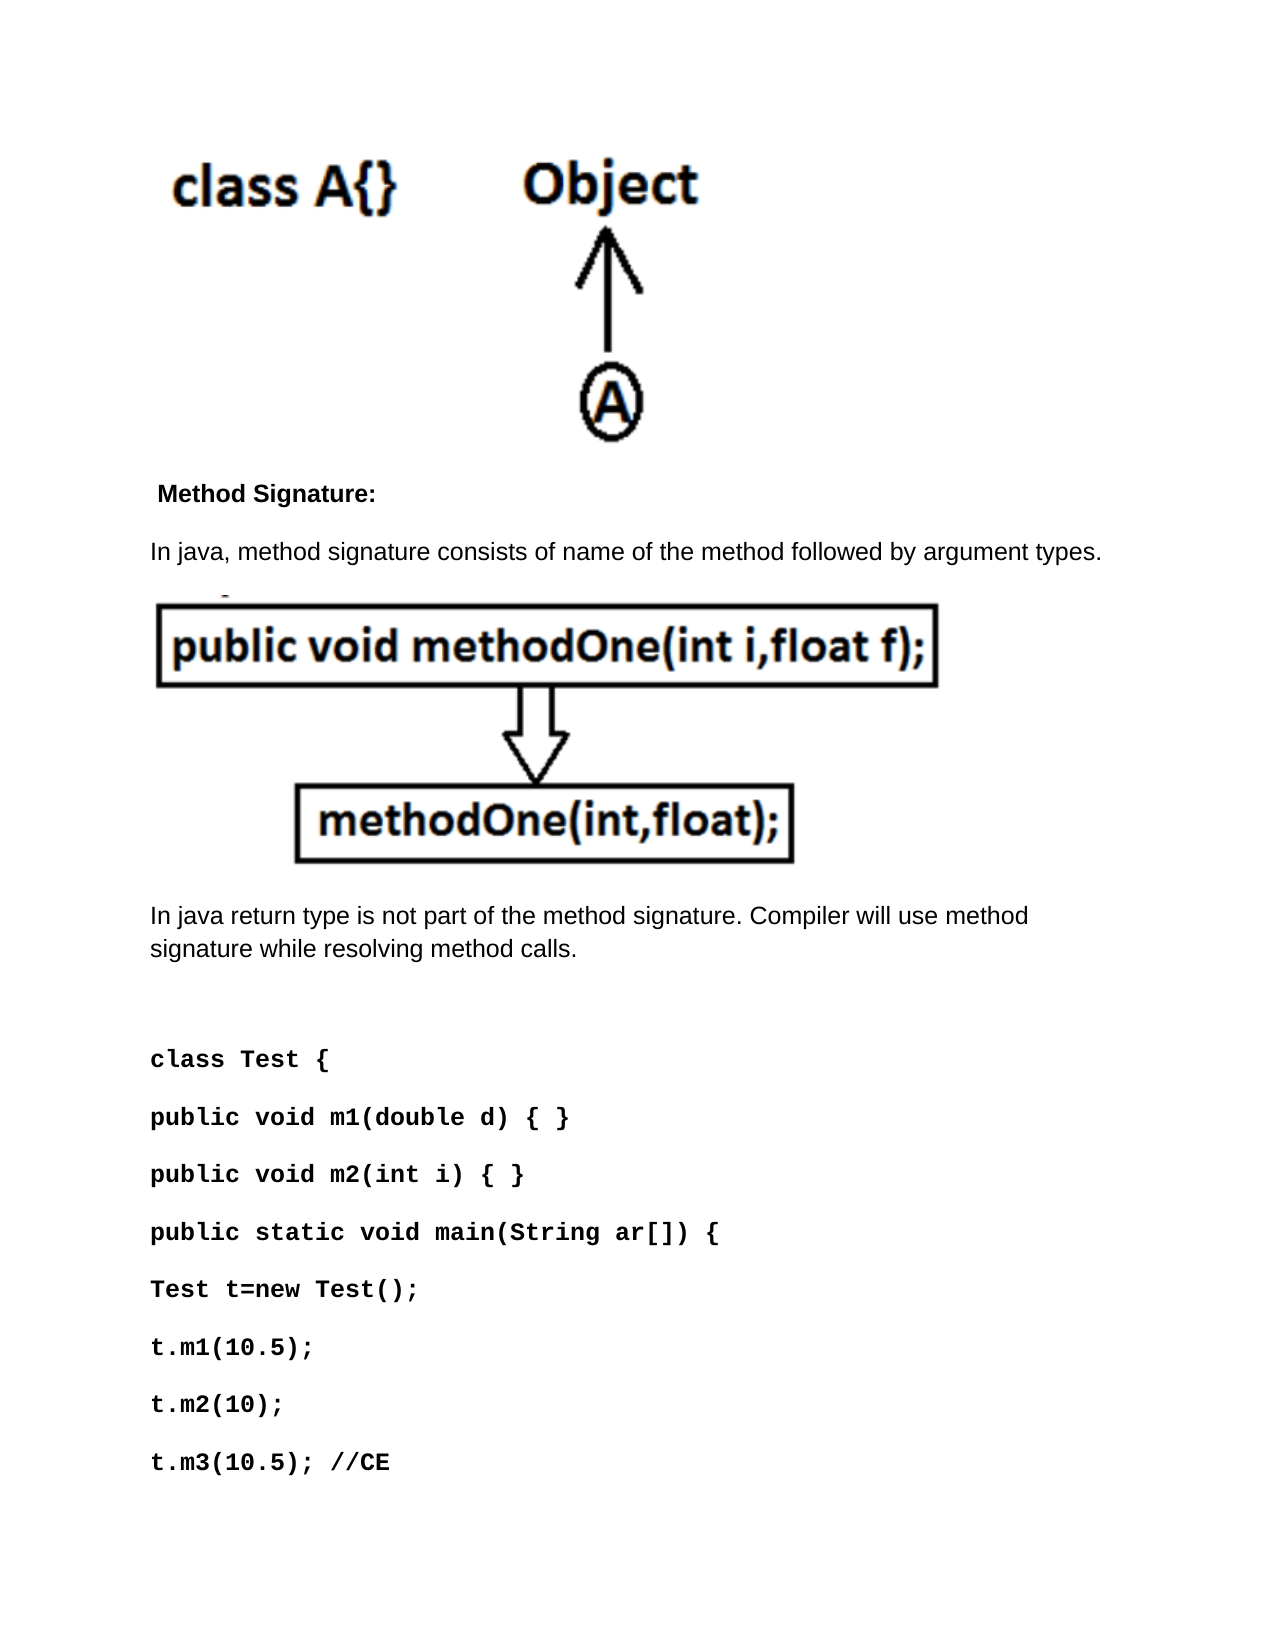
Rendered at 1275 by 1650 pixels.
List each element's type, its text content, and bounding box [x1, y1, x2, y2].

picture [157, 150, 703, 450]
text public static void main(String ar[]) { [150, 1219, 1125, 1248]
text t.m3(10.5); //CE [150, 1449, 1125, 1478]
text Method Signature: [150, 479, 1125, 508]
text In java return type is not part of the method signature. Compiler will use method signature while resolving method calls. [150, 901, 1125, 962]
text public void m1(double d) { } [150, 1104, 1125, 1133]
text public void m2(int i) { } [150, 1162, 1125, 1190]
text class Test { [150, 1047, 1125, 1075]
text In java, method signature consists of name of the method followed by argument types. [150, 537, 1125, 566]
picture [150, 595, 951, 872]
text t.m1(10.5); [150, 1334, 1125, 1363]
text Test t=new Test(); [150, 1277, 1125, 1305]
text t.m2(10); [150, 1392, 1125, 1420]
